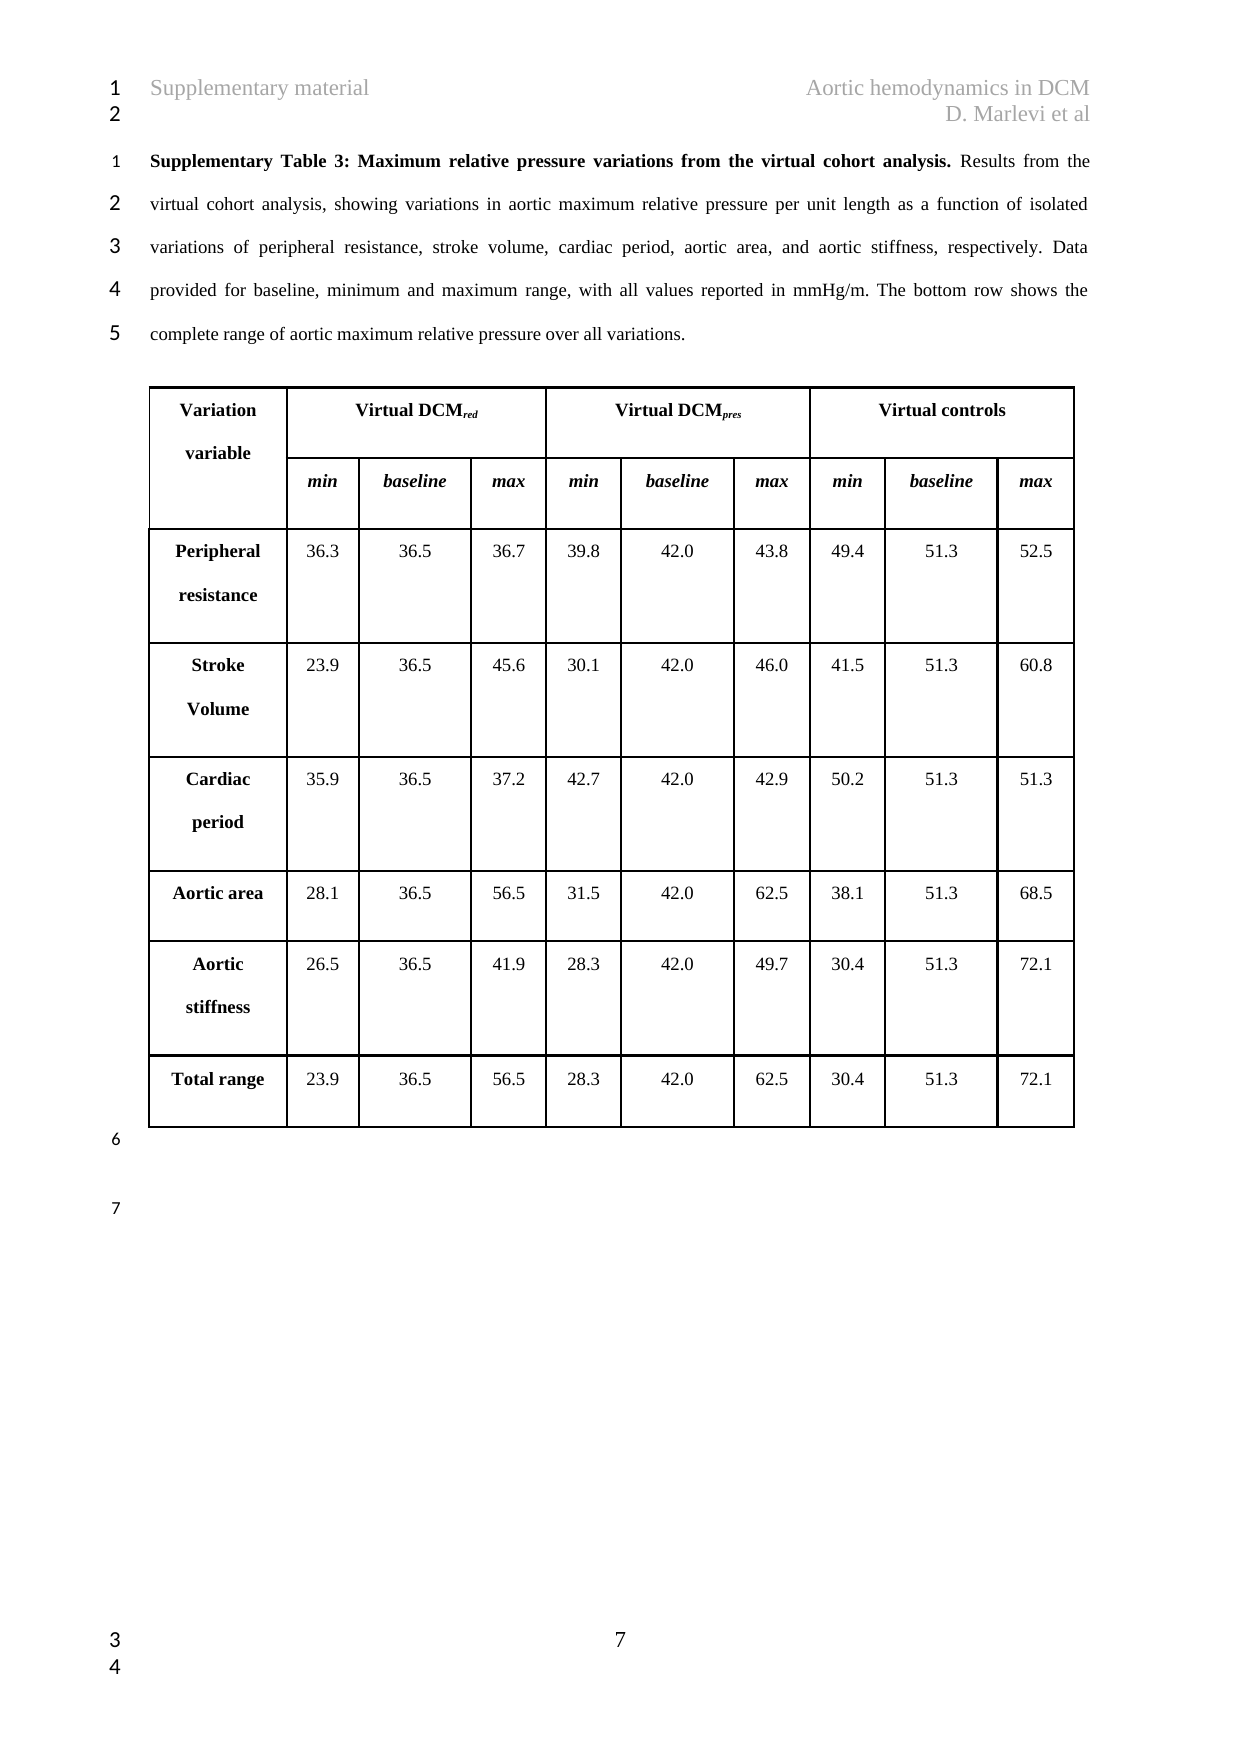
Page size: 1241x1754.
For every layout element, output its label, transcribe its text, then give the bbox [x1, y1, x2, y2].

table_cell Peripheral resistance [150, 530, 286, 642]
table_cell 39.8 [547, 530, 620, 642]
table_cell 45.6 [472, 644, 545, 756]
table_cell 51.3 [886, 1057, 996, 1126]
table_cell Total range [150, 1057, 286, 1126]
table_cell baseline [886, 459, 996, 528]
table_cell 37.2 [472, 758, 545, 869]
table_cell 51.3 [999, 758, 1073, 869]
table_cell 42.0 [622, 942, 733, 1054]
table_cell 42.0 [622, 758, 733, 869]
table_cell 46.0 [735, 644, 809, 756]
table_cell Aortic area [150, 872, 286, 940]
table_cell 28.1 [288, 872, 358, 940]
table_cell 36.7 [472, 530, 545, 642]
table_cell 51.3 [886, 644, 996, 756]
table_cell 42.0 [622, 644, 733, 756]
table_cell 43.8 [735, 530, 809, 642]
table_cell 72.1 [999, 1057, 1073, 1126]
table_header Virtual DCMred [288, 389, 545, 457]
table_cell 36.5 [360, 758, 470, 869]
table_cell 42.7 [547, 758, 620, 869]
table_cell 52.5 [999, 530, 1073, 642]
table_cell 62.5 [735, 1057, 809, 1126]
table_header Variation variable [150, 389, 286, 528]
table_cell 42.0 [622, 530, 733, 642]
table_cell 51.3 [886, 942, 996, 1054]
table_cell Cardiac period [150, 758, 286, 869]
table_cell 56.5 [472, 872, 545, 940]
table_cell 26.5 [288, 942, 358, 1054]
table_cell 42.9 [735, 758, 809, 869]
table_cell max [999, 459, 1073, 528]
table_cell 51.3 [886, 530, 996, 642]
table_cell 72.1 [999, 942, 1073, 1054]
table_header Virtual controls [811, 389, 1073, 457]
table_cell min [811, 459, 884, 528]
table_cell 49.4 [811, 530, 884, 642]
table_cell Aortic stiffness [150, 942, 286, 1054]
table_header Virtual DCMpres [547, 389, 809, 457]
table_cell 31.5 [547, 872, 620, 940]
table_cell 60.8 [999, 644, 1073, 756]
table_cell 30.4 [811, 942, 884, 1054]
table_cell 68.5 [999, 872, 1073, 940]
table_cell 36.5 [360, 644, 470, 756]
table_cell baseline [622, 459, 733, 528]
table_cell Stroke Volume [150, 644, 286, 756]
table_cell 30.1 [547, 644, 620, 756]
table_cell 36.5 [360, 530, 470, 642]
table_cell min [547, 459, 620, 528]
text Supplementary Table 3: Maximum relative pressure variations from the virtual cohort analysis. Results from the virtual cohort analysis, showing variations in aortic maximum relative pressure per unit length as a function of isolated variations of peripheral resistance, stroke volume, cardiac period, aortic area, and aortic stiffness, respectively. Data provided for baseline, minimum and maximum range, with all values reported in mmHg/m. The bottom row shows the complete range of aortic maximum relative pressure over all variations. [150, 150, 1090, 344]
table_cell 28.3 [547, 942, 620, 1054]
table_cell min [288, 459, 358, 528]
table_cell 42.0 [622, 1057, 733, 1126]
table_cell 56.5 [472, 1057, 545, 1126]
table_cell 23.9 [288, 644, 358, 756]
table_cell 28.3 [547, 1057, 620, 1126]
table_cell 50.2 [811, 758, 884, 869]
table_cell 36.3 [288, 530, 358, 642]
table_cell 23.9 [288, 1057, 358, 1126]
table_cell 36.5 [360, 942, 470, 1054]
table_cell 42.0 [622, 872, 733, 940]
table_cell 38.1 [811, 872, 884, 940]
table_cell 51.3 [886, 872, 996, 940]
table_cell 35.9 [288, 758, 358, 869]
table_cell 51.3 [886, 758, 996, 869]
table_cell 41.5 [811, 644, 884, 756]
table_cell 36.5 [360, 1057, 470, 1126]
table_cell 49.7 [735, 942, 809, 1054]
table_cell baseline [360, 459, 470, 528]
table_cell 30.4 [811, 1057, 884, 1126]
table_cell 62.5 [735, 872, 809, 940]
table_cell 36.5 [360, 872, 470, 940]
table_cell max [472, 459, 545, 528]
table_cell 41.9 [472, 942, 545, 1054]
table_cell max [735, 459, 809, 528]
